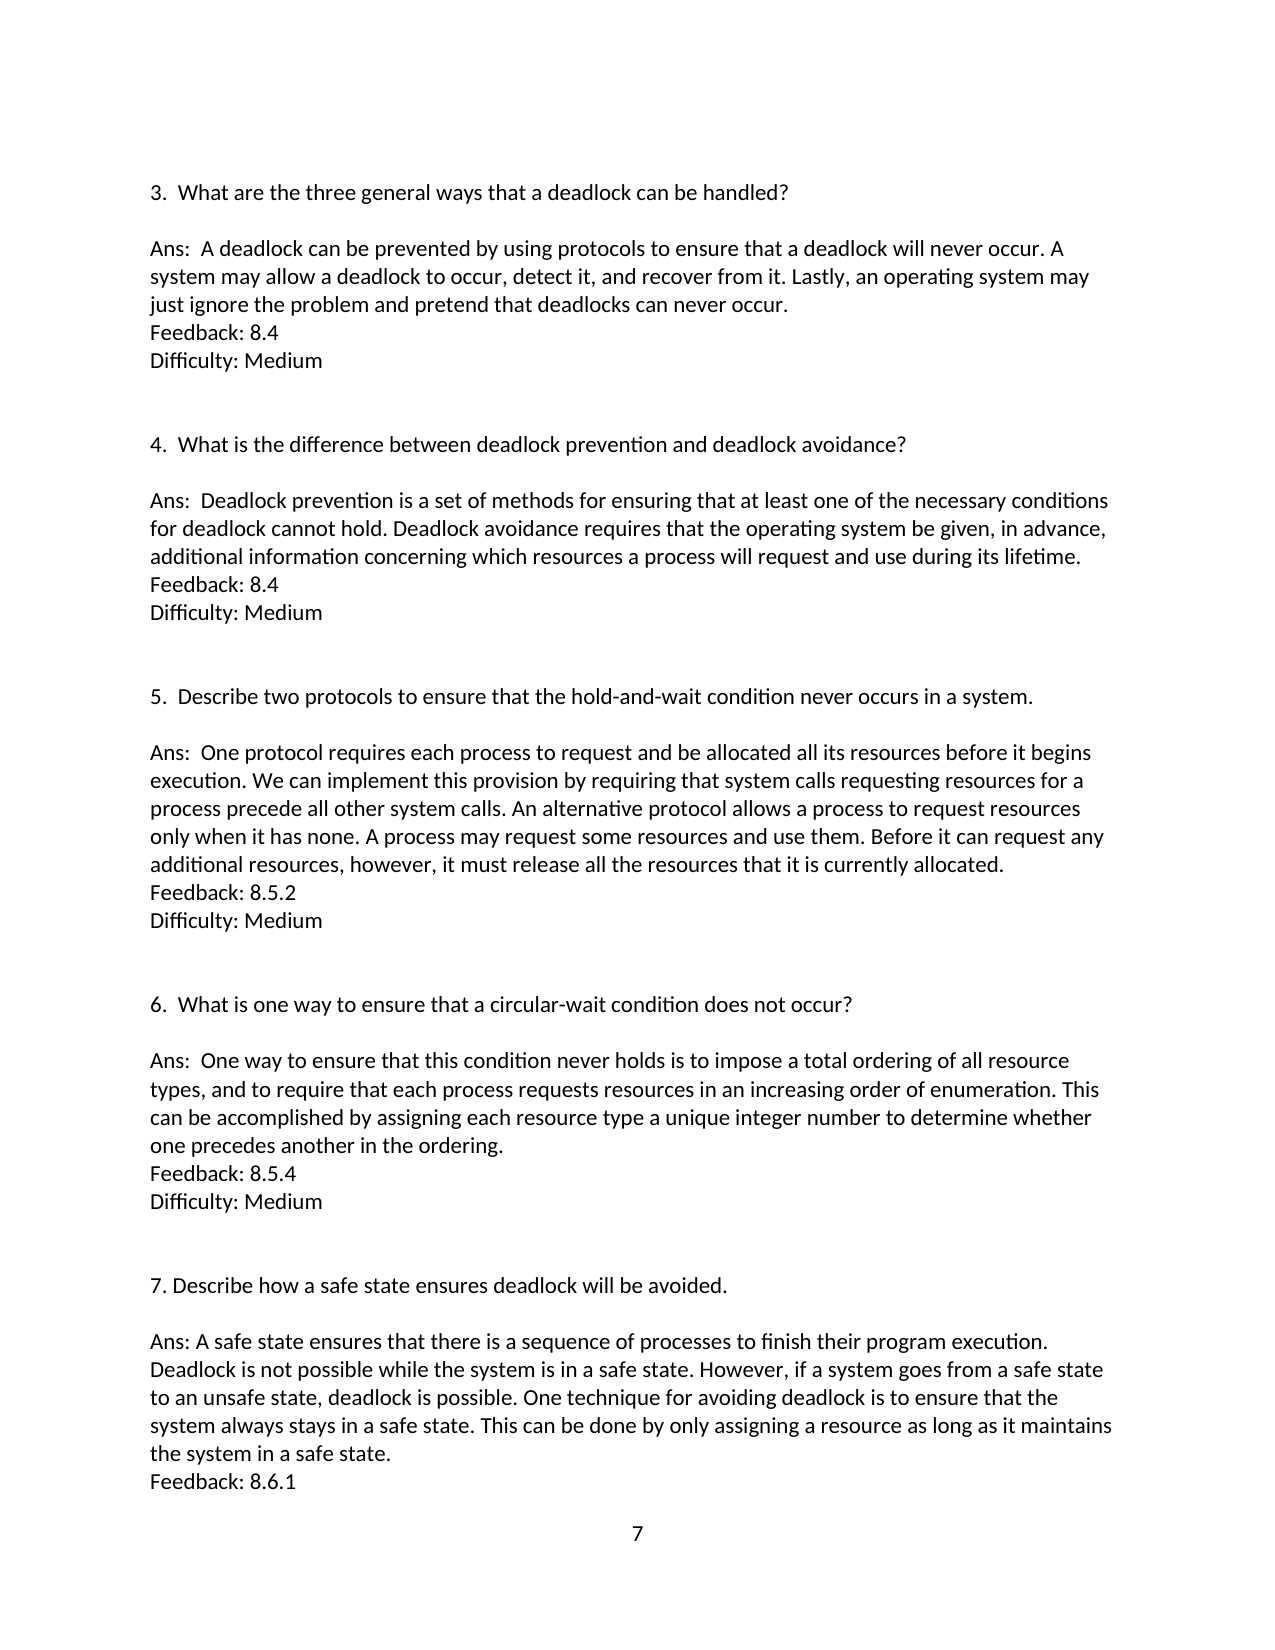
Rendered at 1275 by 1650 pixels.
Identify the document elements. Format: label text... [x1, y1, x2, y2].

text 7. Describe how a safe state ensures deadlock will be avoided. [150, 1271, 1125, 1299]
text Feedback: 8.4 [150, 318, 1125, 346]
text Ans: Deadlock prevention is a set of methods for ensuring that at least one of the necessary conditions for deadlock cannot hold. Deadlock avoidance requires that the operating system be given, in advance, additional information concerning which resources a process will request and use during its lifetime. [150, 486, 1125, 570]
text 3. What are the three general ways that a deadlock can be handled? [150, 178, 1125, 206]
text Difficulty: Medium [150, 598, 1125, 626]
text Difficulty: Medium [150, 1187, 1125, 1215]
text Ans: A deadlock can be prevented by using protocols to ensure that a deadlock will never occur. A system may allow a deadlock to occur, detect it, and recover from it. Lastly, an operating system may just ignore the problem and pretend that deadlocks can never occur. [150, 234, 1125, 318]
text Feedback: 8.5.4 [150, 1159, 1125, 1187]
text Difficulty: Medium [150, 346, 1125, 374]
text Ans: One protocol requires each process to request and be allocated all its resources before it begins execution. We can implement this provision by requiring that system calls requesting resources for a process precede all other system calls. An alternative protocol allows a process to request resources only when it has none. A process may request some resources and use them. Before it can request any additional resources, however, it must release all the resources that it is currently allocated. [150, 738, 1125, 878]
text Ans: One way to ensure that this condition never holds is to impose a total ordering of all resource types, and to require that each process requests resources in an increasing order of enumeration. This can be accomplished by assigning each resource type a unique integer number to determine whether one precedes another in the ordering. [150, 1047, 1125, 1159]
text Feedback: 8.4 [150, 570, 1125, 598]
text 4. What is the difference between deadlock prevention and deadlock avoidance? [150, 430, 1125, 458]
text Ans: A safe state ensures that there is a sequence of processes to finish their program execution. Deadlock is not possible while the system is in a safe state. However, if a system goes from a safe state to an unsafe state, deadlock is possible. One technique for avoiding deadlock is to ensure that the system always stays in a safe state. This can be done by only assigning a resource as long as it maintains the system in a safe state. [150, 1327, 1125, 1467]
text Difficulty: Medium [150, 907, 1125, 934]
text Feedback: 8.6.1 [150, 1467, 1125, 1495]
text Feedback: 8.5.2 [150, 878, 1125, 907]
text 6. What is one way to ensure that a circular-wait condition does not occur? [150, 991, 1125, 1019]
text 5. Describe two protocols to ensure that the hold-and-wait condition never occurs in a system. [150, 682, 1125, 710]
